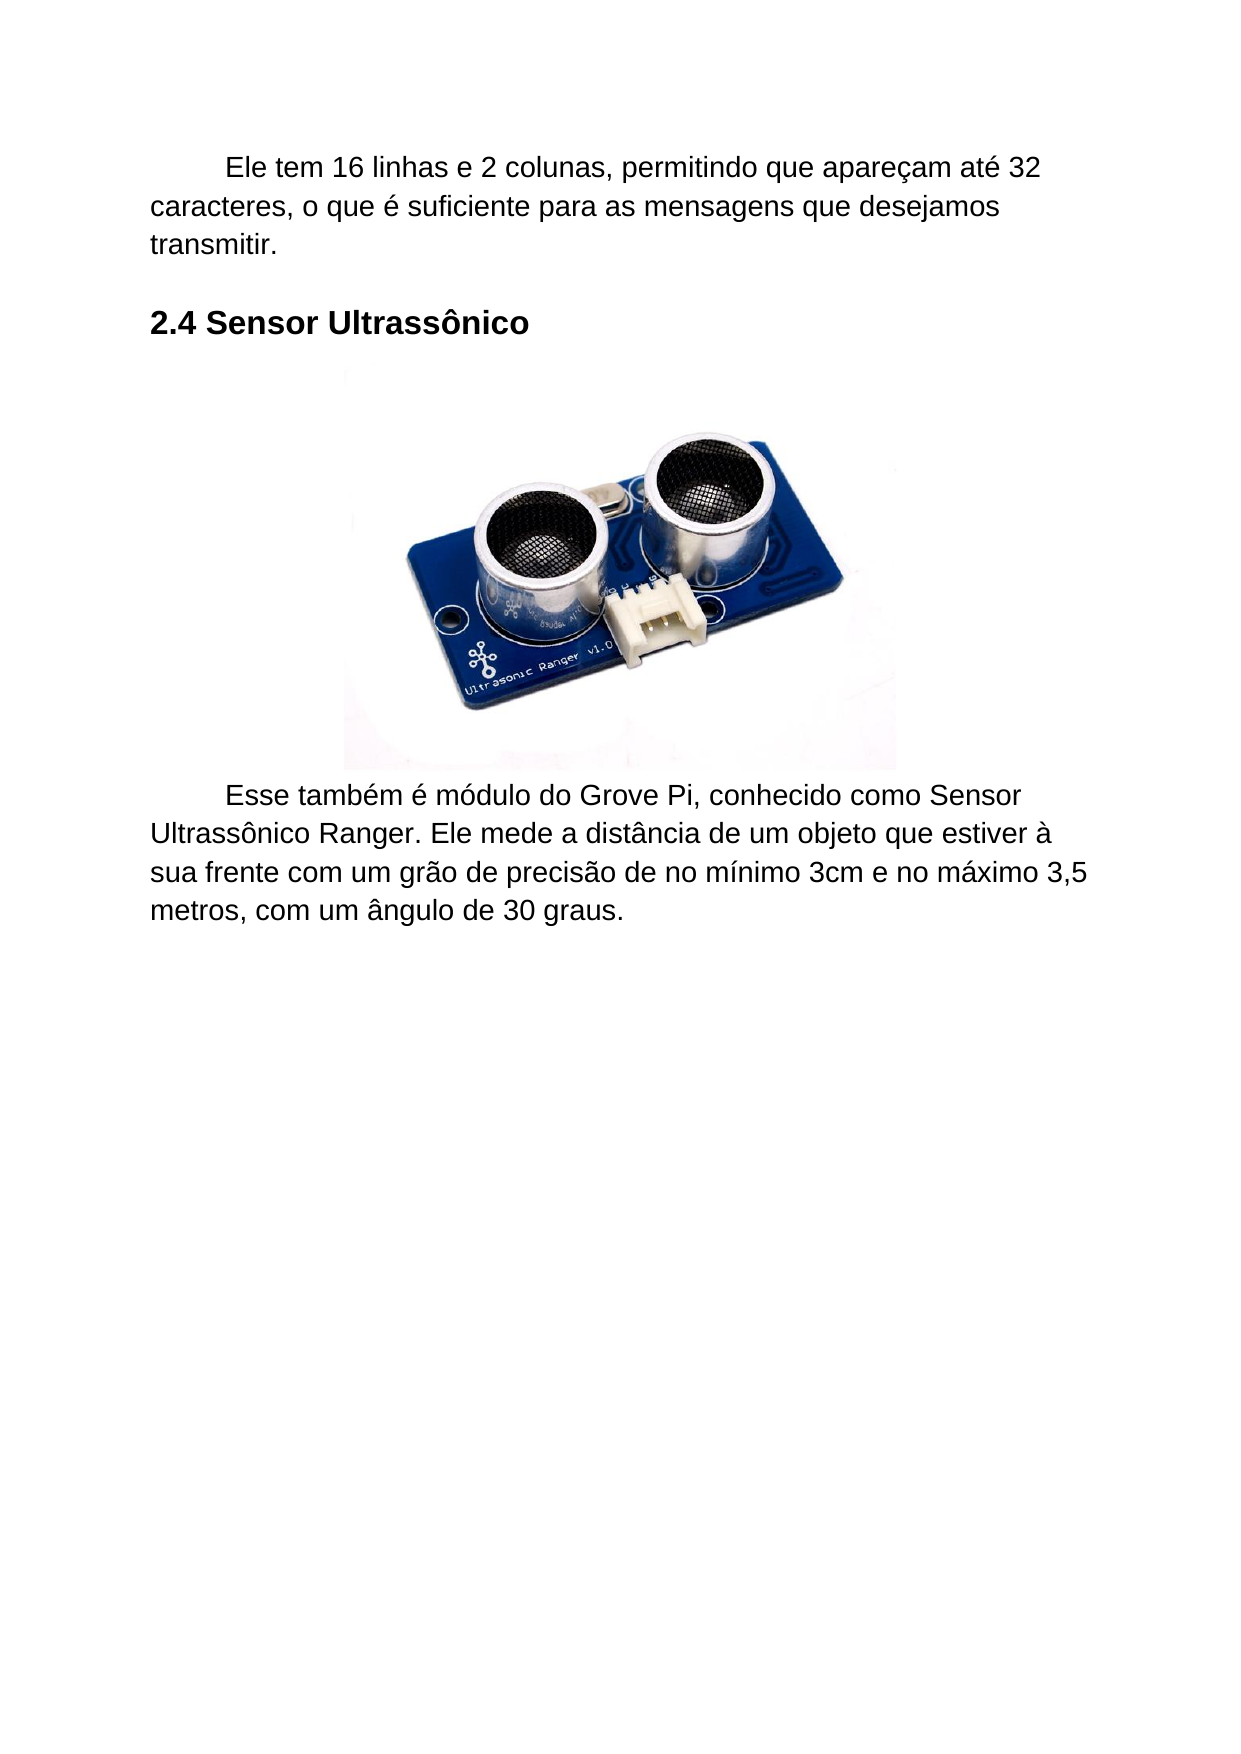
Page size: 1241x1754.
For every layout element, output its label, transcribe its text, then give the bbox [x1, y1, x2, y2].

picture [344, 359, 897, 774]
subtitle 2.4 Sensor Ultrassônico [150, 303, 1090, 342]
text Esse também é módulo do Grove Pi, conhecido como Sensor Ultrassônico Ranger. Ele mede a distância de um objeto que estiver à sua frente com um grão de precisão de no mínimo 3cm e no máximo 3,5 metros, com um ângulo de 30 graus. [150, 778, 1090, 927]
text Ele tem 16 linhas e 2 colunas, permitindo que apareçam até 32 caracteres, o que é suficiente para as mensagens que desejamos transmitir. [150, 150, 1090, 261]
